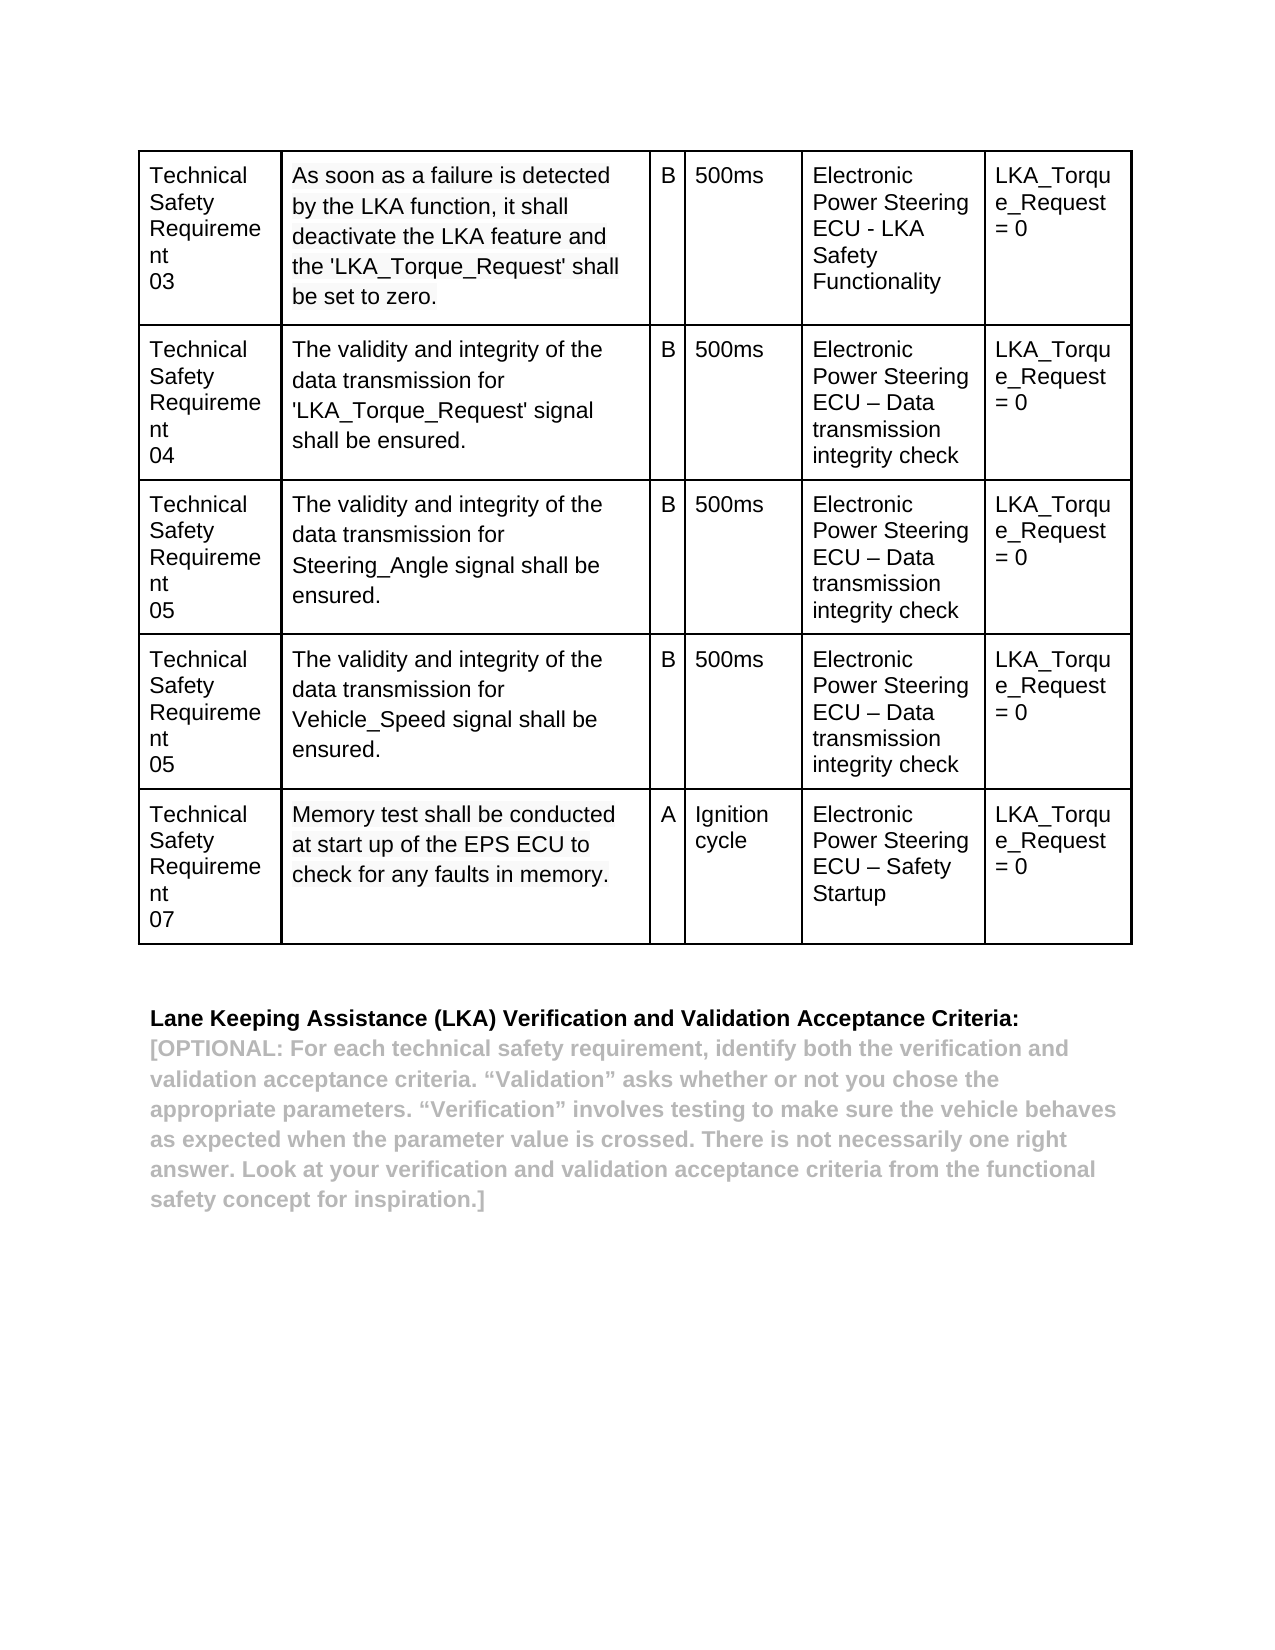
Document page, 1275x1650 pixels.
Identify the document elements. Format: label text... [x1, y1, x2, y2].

table_cell LKA_Torque_Request = 0 [986, 152, 1130, 324]
table_cell As soon as a failure is detected by the LKA function, it shall deactivate the LKA feature and the 'LKA_Torque_Request' shall be set to zero. [283, 152, 649, 324]
table_cell The validity and integrity of the data transmission for Vehicle_Speed signal shall be ensured. [283, 635, 649, 788]
table_cell 500ms [686, 326, 801, 479]
table_cell B [651, 481, 684, 633]
table_cell LKA_Torque_Request = 0 [986, 326, 1130, 479]
table_cell Ignition cycle [686, 790, 801, 943]
table_cell Memory test shall be conducted at start up of the EPS ECU to check for any faults in memory. [283, 790, 649, 943]
table_cell LKA_Torque_Request = 0 [986, 635, 1130, 788]
table_cell 500ms [686, 635, 801, 788]
table_cell Electronic Power Steering ECU – Data transmission integrity check [803, 481, 984, 633]
table_cell Electronic Power Steering ECU – Data transmission integrity check [803, 635, 984, 788]
table_cell 500ms [686, 152, 801, 324]
table_cell Technical Safety Requirement 05 [140, 481, 280, 633]
table_cell A [651, 790, 684, 943]
table_cell Electronic Power Steering ECU – Data transmission integrity check [803, 326, 984, 479]
table_cell Technical Safety Requirement 05 [140, 635, 280, 788]
text Lane Keeping Assistance (LKA) Verification and Validation Acceptance Criteria: [150, 1005, 1125, 1032]
table_cell Technical Safety Requirement 07 [140, 790, 280, 943]
table_cell The validity and integrity of the data transmission for 'LKA_Torque_Request' signal shall be ensured. [283, 326, 649, 479]
table_cell B [651, 152, 684, 324]
table_cell LKA_Torque_Request = 0 [986, 481, 1130, 633]
table_cell Electronic Power Steering ECU - LKA Safety Functionality [803, 152, 984, 324]
table_cell LKA_Torque_Request = 0 [986, 790, 1130, 943]
table_cell 500ms [686, 481, 801, 633]
table_cell The validity and integrity of the data transmission for Steering_Angle signal shall be ensured. [283, 481, 649, 633]
text [OPTIONAL: For each technical safety requirement, identify both the verification and validation acceptance criteria. “Validation” asks whether or not you chose the appropriate parameters. “Verification” involves testing to make sure the vehicle behaves as expected when the parameter value is crossed. There is not necessarily one right answer. Look at your verification and validation acceptance criteria from the functional safety concept for inspiration.] [150, 1035, 1125, 1213]
table_cell B [651, 326, 684, 479]
table_cell Technical Safety Requirement 04 [140, 326, 280, 479]
table_cell Technical Safety Requirement 03 [140, 152, 280, 324]
table_cell B [651, 635, 684, 788]
table_cell Electronic Power Steering ECU – Safety Startup [803, 790, 984, 943]
